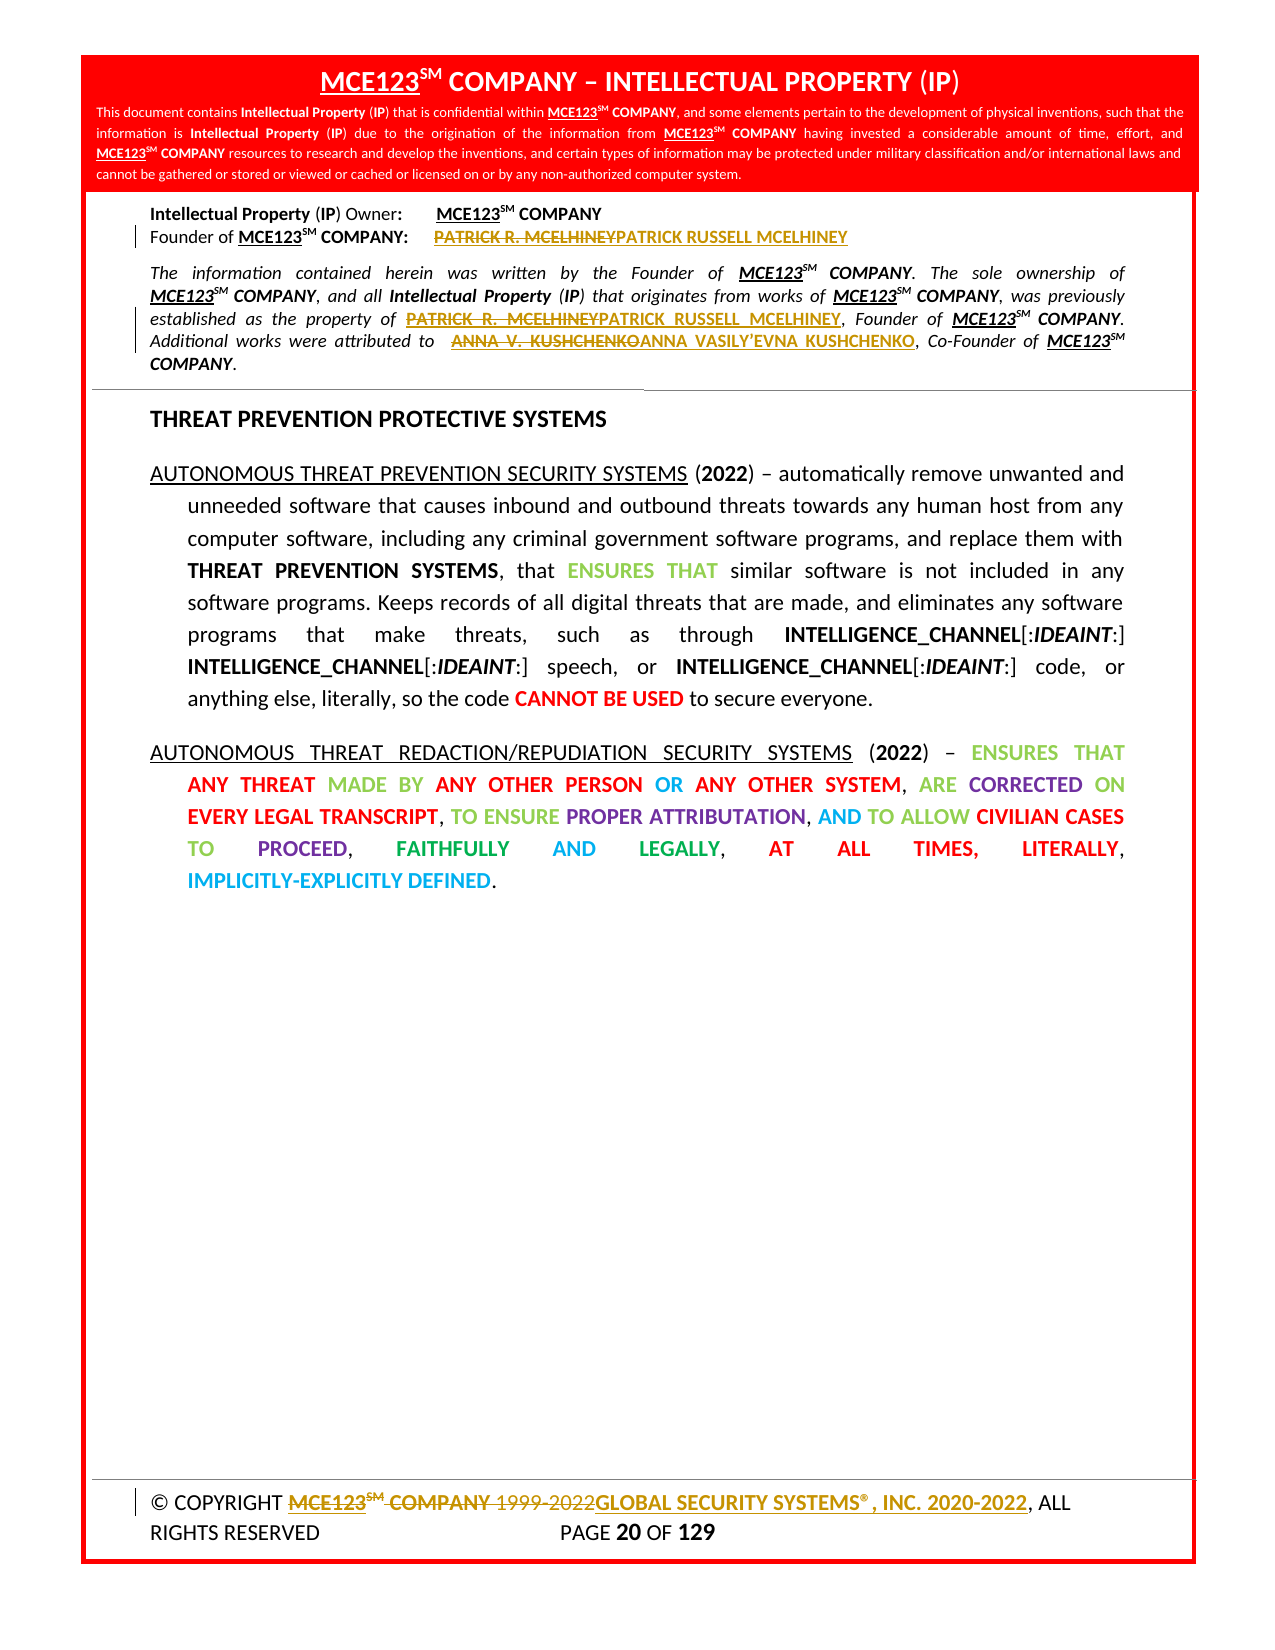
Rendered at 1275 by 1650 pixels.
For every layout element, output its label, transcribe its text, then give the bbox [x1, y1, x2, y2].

text THREAT PREVENTION PROTECTIVE SYSTEMS [150, 403, 1125, 434]
text AUTONOMOUS THREAT PREVENTION SECURITY SYSTEMS (2022) – automatically remove unwanted and unneeded software that causes inbound and outbound threats towards any human host from any computer software, including any criminal government software programs, and replace them with THREAT PREVENTION SYSTEMS, that ENSURES THAT similar software is not included in any software programs. Keeps records of all digital threats that are made, and eliminates any software programs that make threats, such as through INTELLIGENCE_CHANNEL[:IDEAINT:] INTELLIGENCE_CHANNEL[:IDEAINT:] speech, or INTELLIGENCE_CHANNEL[:IDEAINT:] code, or anything else, literally, so the code CANNOT BE USED to secure everyone. [150, 459, 1125, 713]
text AUTONOMOUS THREAT REDACTION/REPUDIATION SECURITY SYSTEMS (2022) – ENSURES THAT ANY THREAT MADE BY ANY OTHER PERSON OR ANY OTHER SYSTEM, ARE CORRECTED ON EVERY LEGAL TRANSCRIPT, TO ENSURE PROPER ATTRIBUTATION, AND TO ALLOW CIVILIAN CASES TO PROCEED, FAITHFULLY AND LEGALLY, AT ALL TIMES, LITERALLY, IMPLICITLY-EXPLICITLY DEFINED. [150, 738, 1125, 894]
